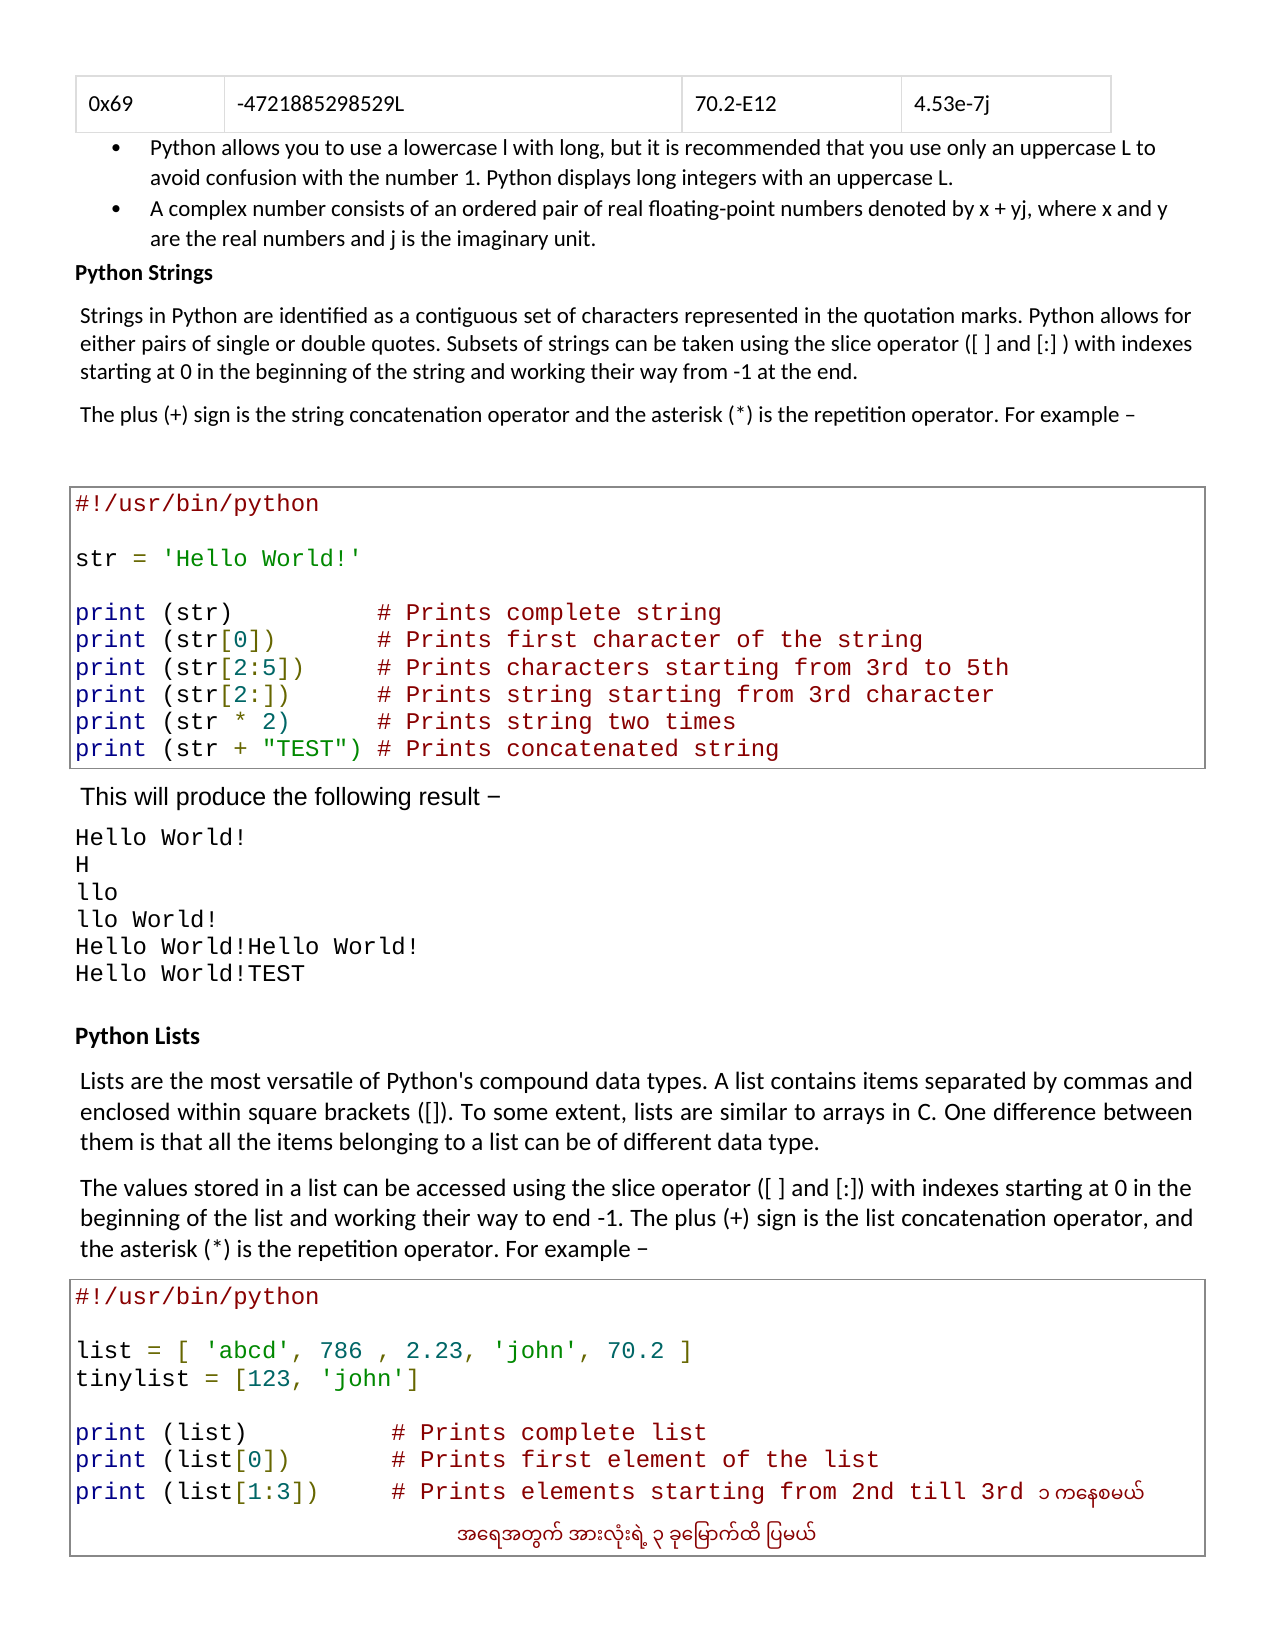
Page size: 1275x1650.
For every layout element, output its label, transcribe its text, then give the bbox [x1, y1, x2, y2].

text llo World! [75, 907, 1200, 934]
text list = [ 'abcd', 786 , 2.23, 'john', 70.2 ] [75, 1339, 1200, 1366]
table_cell 4.53e-7j [902, 77, 1110, 132]
text llo [75, 880, 1200, 907]
text Hello World!Hello World! [75, 934, 1200, 962]
text Lists are the most versatile of Python's compound data types. A list contains items separated by commas and enclosed within square brackets ([]). To some extent, lists are similar to arrays in C. One difference between them is that all the items belonging to a list can be of different data type. [80, 1066, 1195, 1157]
table_cell -4721885298529L [225, 77, 681, 132]
text print (str[0]) # Prints first character of the string [75, 628, 1200, 655]
subtitle Python Lists [75, 1020, 1200, 1051]
text print (str + "TEST") # Prints concatenated string [71, 731, 1204, 768]
text The plus (+) sign is the string concatenation operator and the asterisk (*) is the repetition operator. For example – [80, 400, 1195, 428]
text print (str[2:]) # Prints string starting from 3rd character [75, 682, 1200, 709]
text The values stored in a list can be accessed using the slice operator ([ ] and [:]) with indexes starting at 0 in the beginning of the list and working their way to end -1. The plus (+) sign is the list concatenation operator, and the asterisk (*) is the repetition operator. For example − [80, 1172, 1195, 1264]
subtitle Python Strings [75, 258, 1200, 286]
text tinylist = [123, 'john'] [75, 1366, 1200, 1393]
list Python allows you to use a lowercase l with long, but it is recommended that you use only an uppercase L to avoid confusion with the number 1. Python displays long integers with an uppercase L. [112, 133, 1200, 191]
text str = 'Hello World!' [75, 546, 1200, 573]
text print (str * 2) # Prints string two times [75, 709, 1200, 731]
text Hello World! [75, 826, 1200, 853]
text #!/usr/bin/python [71, 1280, 1204, 1312]
text print (list[0]) # Prints first element of the list [75, 1447, 1200, 1475]
table_cell 0x69 [77, 77, 224, 132]
text print (str[2:5]) # Prints characters starting from 3rd to 5th [75, 655, 1200, 682]
text This will produce the following result − [80, 782, 1195, 811]
text print (list[1:3]) # Prints elements starting from 2nd till 3rd ၁ ကနေစမယ် [75, 1475, 1200, 1516]
text H [75, 853, 1200, 880]
text print (str) # Prints complete string [75, 601, 1200, 628]
text Strings in Python are identified as a contiguous set of characters represented in the quotation marks. Python allows for either pairs of single or double quotes. Subsets of strings can be taken using the slice operator ([ ] and [:] ) with indexes starting at 0 in the beginning of the string and working their way from -1 at the end. [80, 301, 1195, 385]
table_cell 70.2-E12 [683, 77, 901, 132]
list A complex number consists of an ordered pair of real floating-point numbers denoted by x + yj, where x and y are the real numbers and j is the imaginary unit. [112, 194, 1200, 252]
text print (list) # Prints complete list [75, 1420, 1200, 1447]
text အရေအတွက် အားလုံးရဲ့ ၃ ခုမြောက်ထိ ပြမယ် [75, 1516, 1200, 1555]
text #!/usr/bin/python [71, 488, 1204, 519]
text Hello World!TEST [75, 962, 1200, 989]
